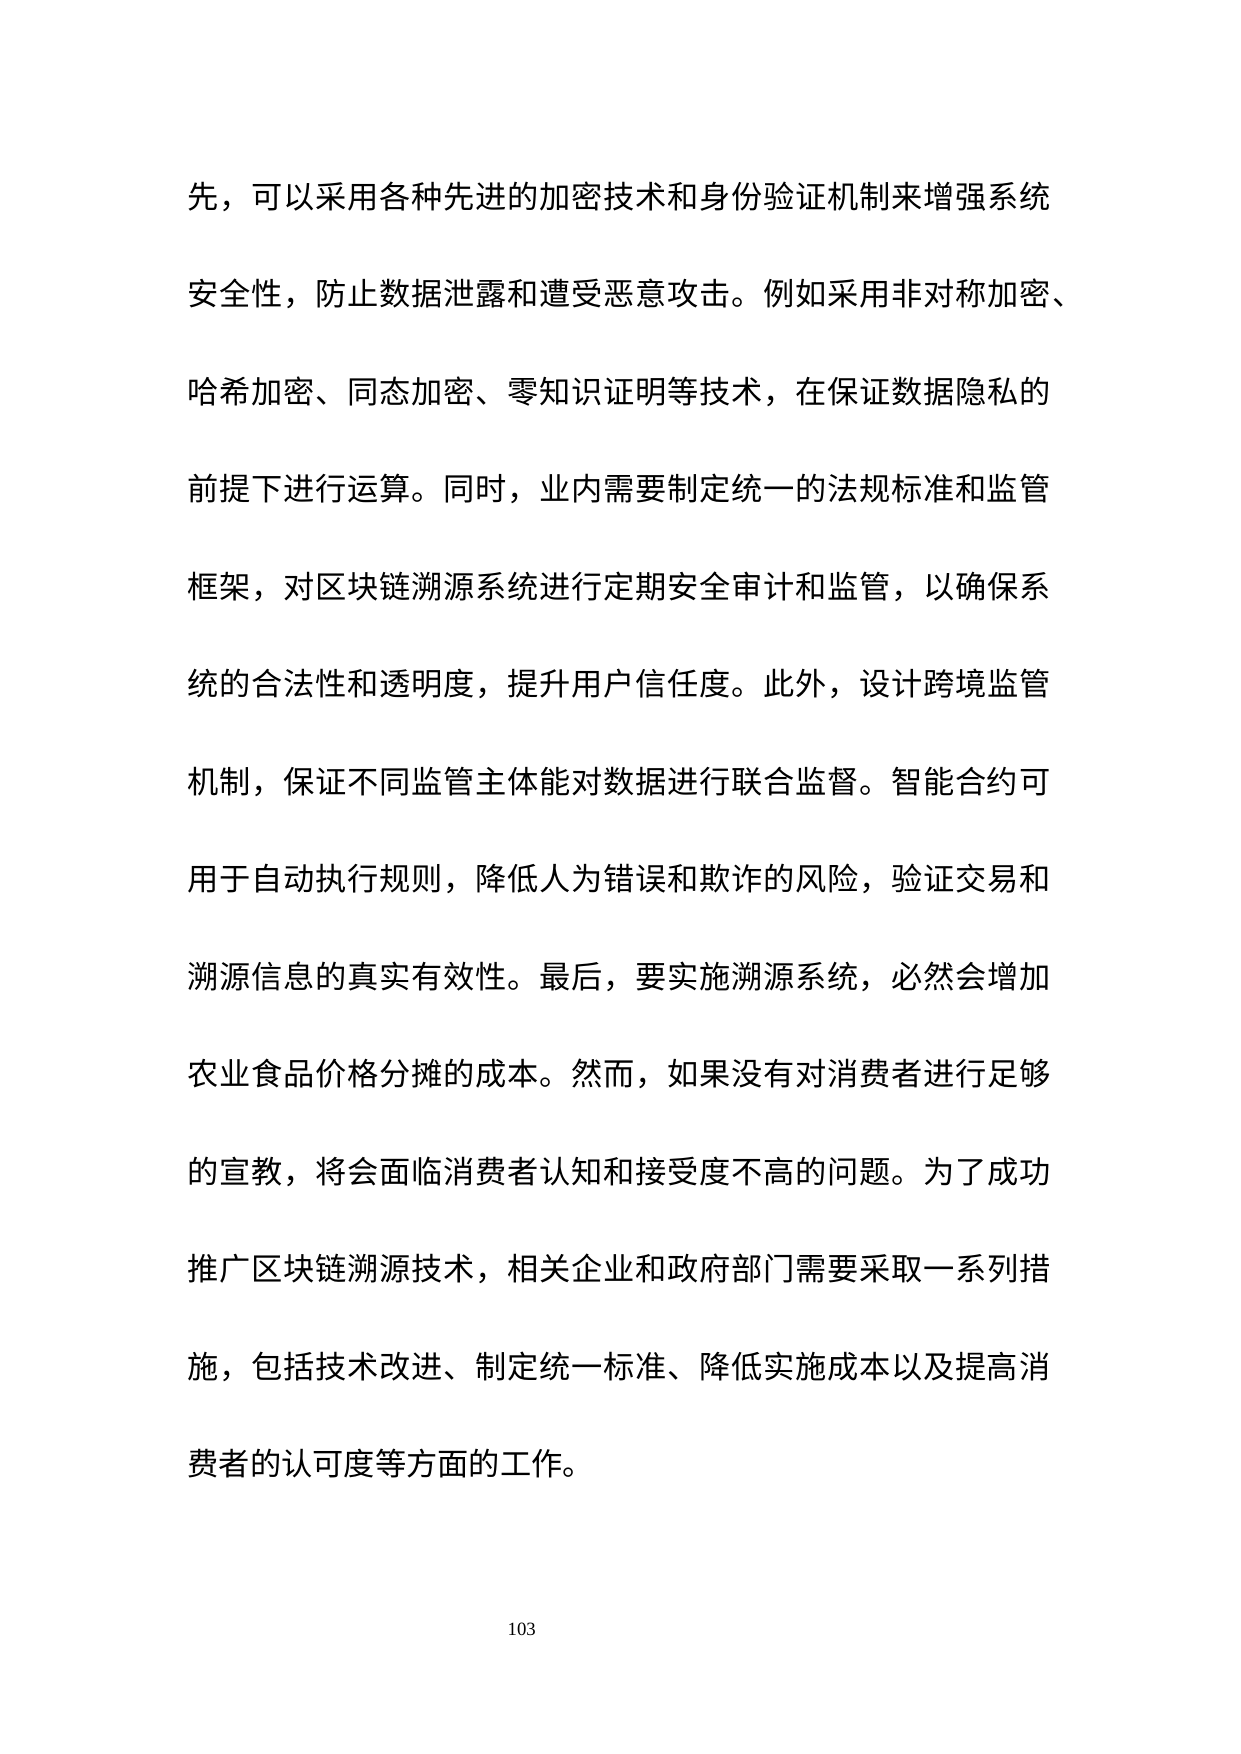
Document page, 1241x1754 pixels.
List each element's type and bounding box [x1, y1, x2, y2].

text [187, 162, 1053, 1494]
